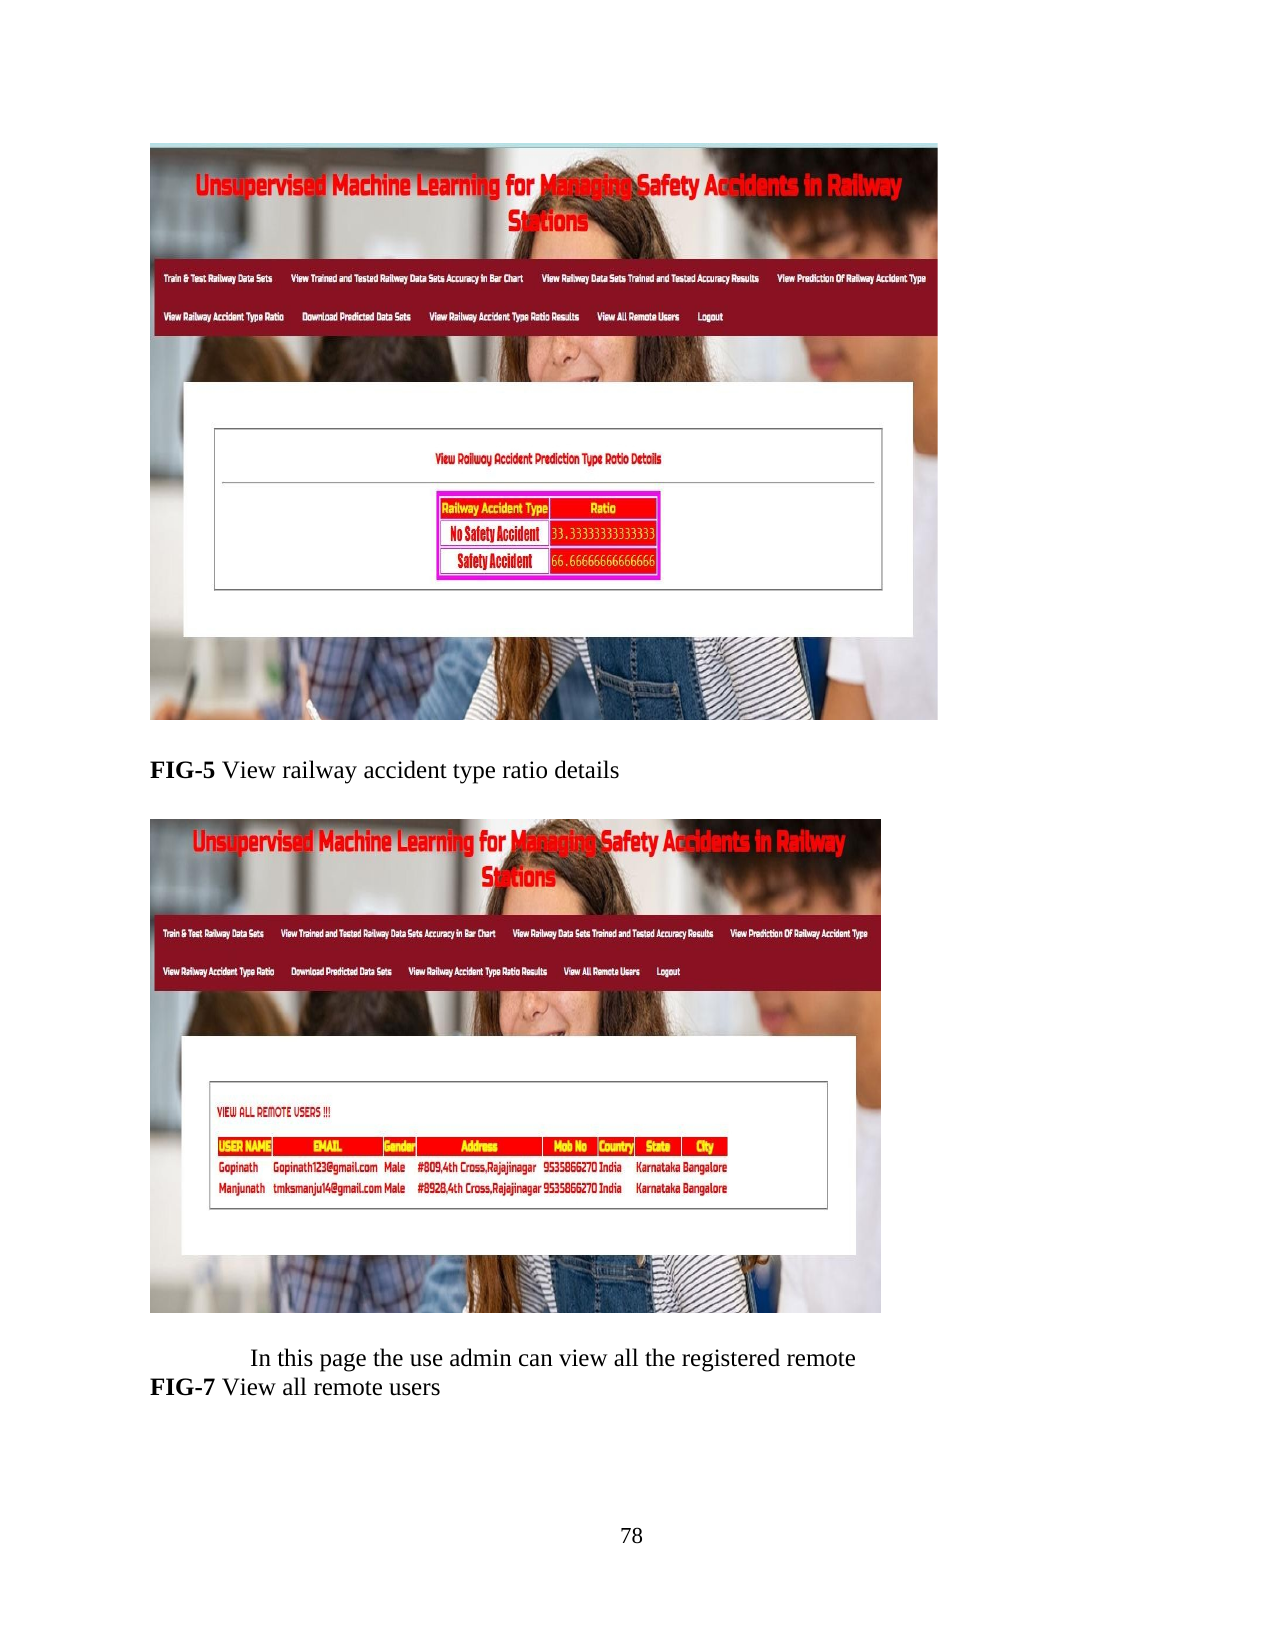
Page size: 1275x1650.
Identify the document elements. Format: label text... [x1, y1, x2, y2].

text In this page the use admin can view all the registered remote [150, 1343, 1275, 1372]
text FIG-7 View all remote users [150, 1372, 1275, 1400]
picture [150, 143, 938, 720]
picture [150, 819, 881, 1313]
text FIG-5 View railway accident type ratio details [150, 755, 1275, 784]
